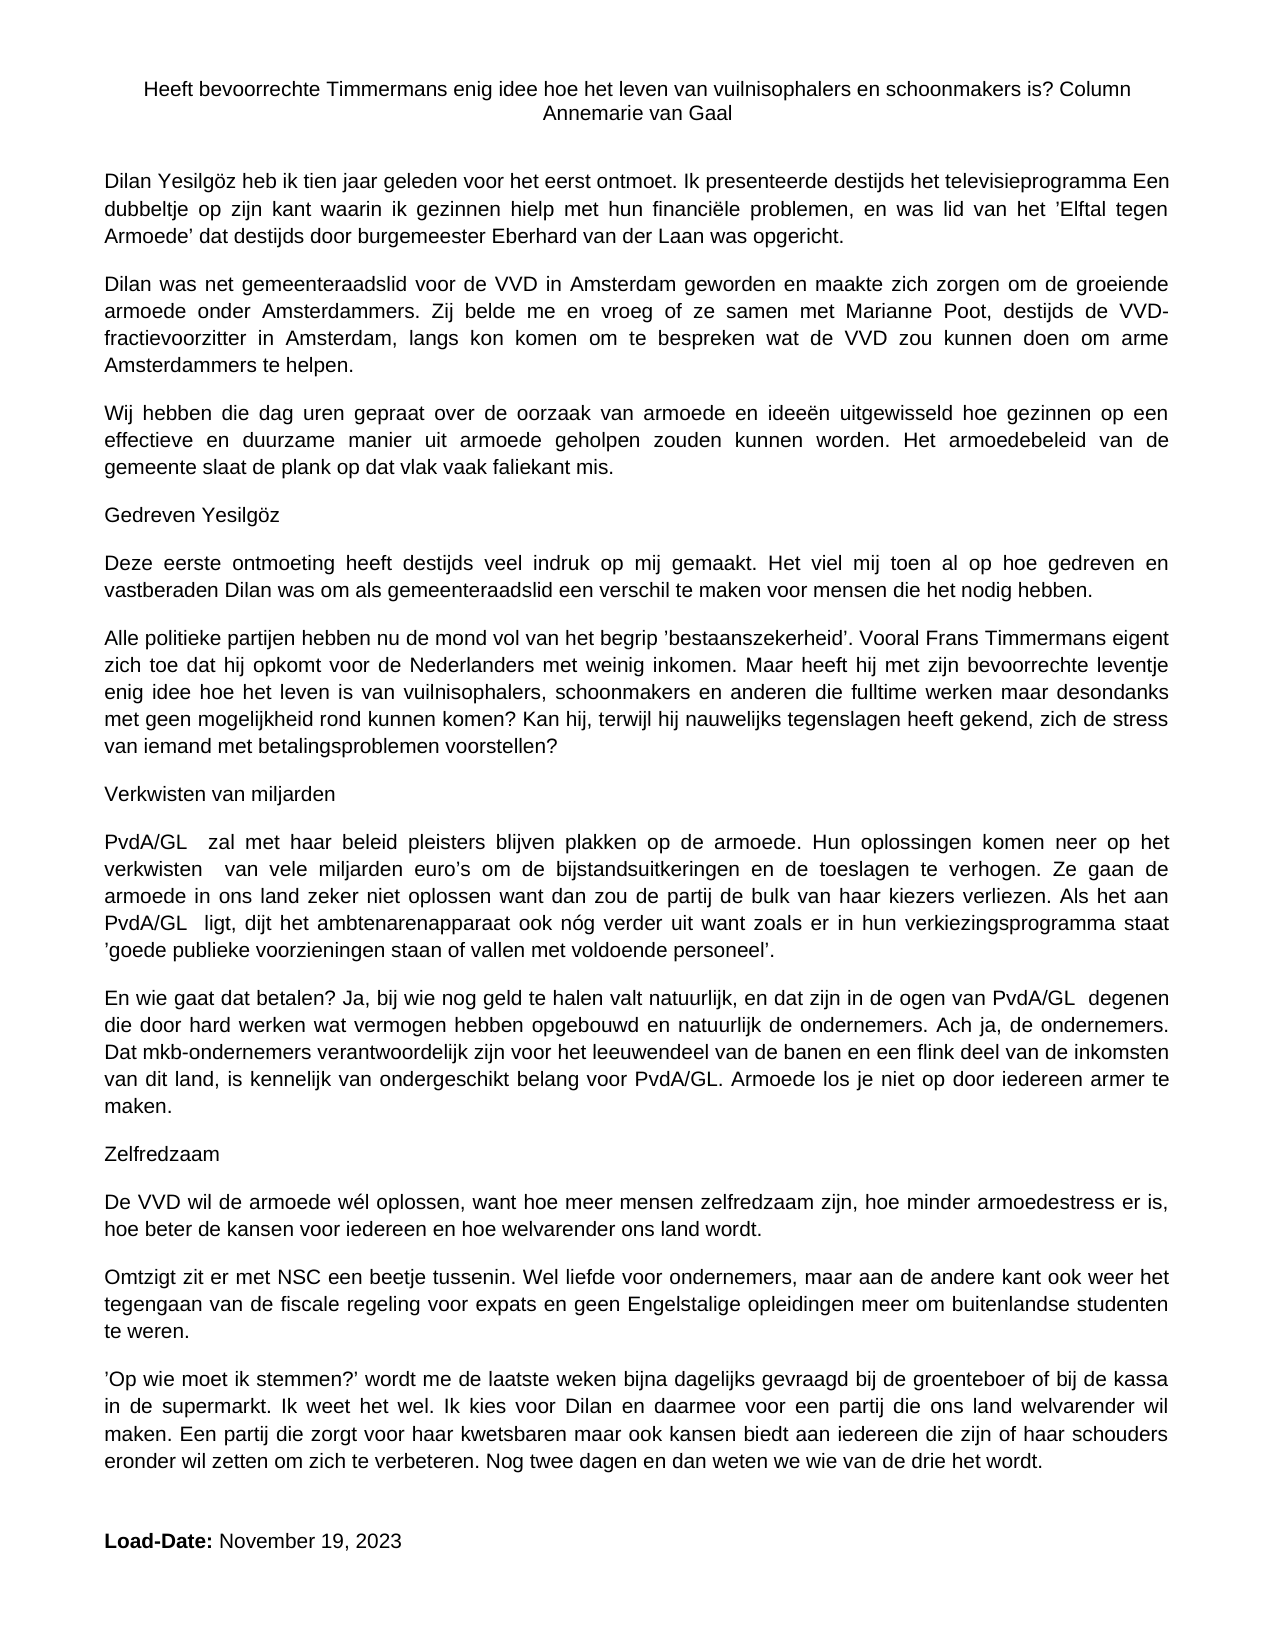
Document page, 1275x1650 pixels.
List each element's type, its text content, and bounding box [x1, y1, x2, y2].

text Load-Date: November 19, 2023 [104, 1497, 1171, 1553]
text Alle politieke partijen hebben nu de mond vol van het begrip ’bestaanszekerheid’. Vooral Frans Timmermans eigent zich toe dat hij opkomt voor de Nederlanders met weinig inkomen. Maar heeft hij met zijn bevoorrechte leventje enig idee hoe het leven is van vuilnisophalers, schoonmakers en anderen die fulltime werken maar desondanks met geen mogelijkheid rond kunnen komen? Kan hij, terwijl hij nauwelijks tegenslagen heeft gekend, zich de stress van iemand met betalingsproblemen voorstellen? [104, 622, 1171, 758]
text Verkwisten van miljarden [104, 779, 1171, 806]
text ’Op wie moet ik stemmen?’ wordt me de laatste weken bijna dagelijks gevraagd bij de groenteboer of bij de kassa in de supermarkt. Ik weet het wel. Ik kies voor Dilan en daarmee voor een partij die ons land welvarender wil maken. Een partij die zorgt voor haar kwetsbaren maar ook kansen biedt aan iedereen die zijn of haar schouders eronder wil zetten om zich te verbeteren. Nog twee dagen en dan weten we wie van de drie het wordt. [104, 1364, 1171, 1472]
text Gedreven Yesilgöz [104, 499, 1171, 527]
text Dilan was net gemeenteraadslid voor de VVD in Amsterdam geworden en maakte zich zorgen om de groeiende armoede onder Amsterdammers. Zij belde me en vroeg of ze samen met Marianne Poot, destijds de VVD-fractievoorzitter in Amsterdam, langs kon komen om te bespreken wat de VVD zou kunnen doen om arme Amsterdammers te helpen. [104, 268, 1171, 377]
text Omtzigt zit er met NSC een beetje tussenin. Wel liefde voor ondernemers, maar aan de andere kant ook weer het tegengaan van de fiscale regeling voor expats en geen Engelstalige opleidingen meer om buitenlandse studenten te weren. [104, 1262, 1171, 1343]
text En wie gaat dat betalen? Ja, bij wie nog geld te halen valt natuurlijk, en dat zijn in de ogen van PvdA/GL degenen die door hard werken wat vermogen hebben opgebouwd en natuurlijk de ondernemers. Ach ja, de ondernemers. Dat mkb-ondernemers verantwoordelijk zijn voor het leeuwendeel van de banen en een flink deel van de inkomsten van dit land, is kennelijk van ondergeschikt belang voor PvdA/GL. Armoede los je niet op door iedereen armer te maken. [104, 983, 1171, 1118]
text De VVD wil de armoede wél oplossen, want hoe meer mensen zelfredzaam zijn, hoe minder armoedestress er is, hoe beter de kansen voor iedereen en hoe welvarender ons land wordt. [104, 1187, 1171, 1241]
text PvdA/GL zal met haar beleid pleisters blijven plakken op de armoede. Hun oplossingen komen neer op het verkwisten van vele miljarden euro’s om de bijstandsuitkeringen en de toeslagen te verhogen. Ze gaan de armoede in ons land zeker niet oplossen want dan zou de partij de bulk van haar kiezers verliezen. Als het aan PvdA/GL ligt, dijt het ambtenarenapparaat ook nóg verder uit want zoals er in hun verkiezingsprogramma staat ’goede publieke voorzieningen staan of vallen met voldoende personeel’. [104, 827, 1171, 962]
text Zelfredzaam [104, 1139, 1171, 1166]
text Wij hebben die dag uren gepraat over de oorzaak van armoede en ideeën uitgewisseld hoe gezinnen op een effectieve en duurzame manier uit armoede geholpen zouden kunnen worden. Het armoedebeleid van de gemeente slaat de plank op dat vlak vaak faliekant mis. [104, 397, 1171, 479]
text Deze eerste ontmoeting heeft destijds veel indruk op mij gemaakt. Het viel mij toen al op hoe gedreven en vastberaden Dilan was om als gemeenteraadslid een verschil te maken voor mensen die het nodig hebben. [104, 547, 1171, 602]
text Dilan Yesilgöz heb ik tien jaar geleden voor het eerst ontmoet. Ik presenteerde destijds het televisieprogramma Een dubbeltje op zijn kant waarin ik gezinnen hielp met hun financiële problemen, en was lid van het ’Elftal tegen Armoede’ dat destijds door burgemeester Eberhard van der Laan was opgericht. [104, 166, 1171, 247]
